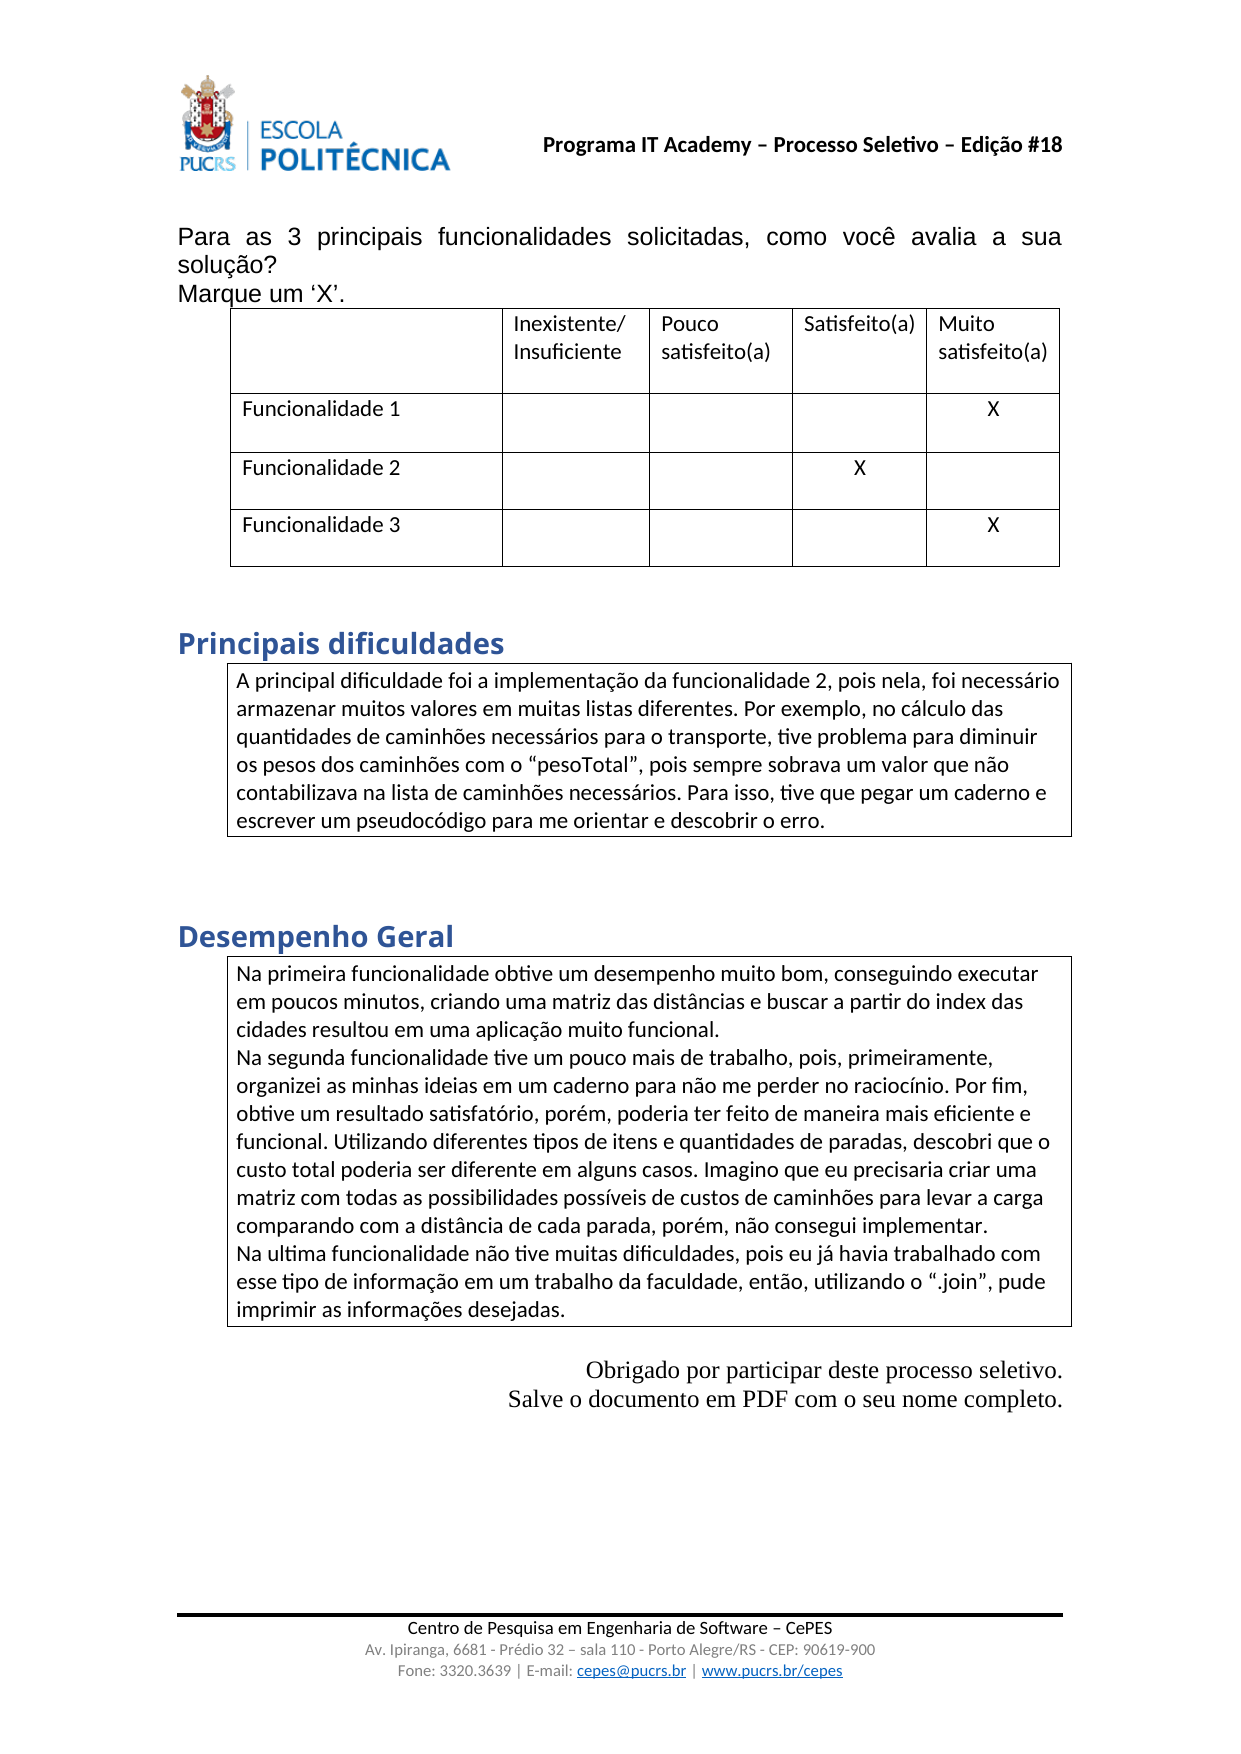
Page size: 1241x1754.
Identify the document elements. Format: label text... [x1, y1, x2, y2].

table_cell Funcionalidade 2 [231, 453, 502, 509]
table_cell X [927, 394, 1059, 452]
picture [177, 75, 453, 171]
table_cell [503, 394, 649, 452]
text Principais dificuldades [177, 623, 1063, 663]
text Desempenho Geral [177, 916, 1063, 956]
table_cell [927, 453, 1059, 509]
table_cell [650, 394, 792, 452]
table_cell Funcionalidade 1 [231, 394, 502, 452]
table_cell Funcionalidade 3 [231, 510, 502, 566]
text Para as 3 principais funcionalidades solicitadas, como você avalia a sua solução? [177, 222, 1063, 279]
text A principal dificuldade foi a implementação da funcionalidade 2, pois nela, foi necessário armazenar muitos valores em muitas listas diferentes. Por exemplo, no cálculo das quantidades de caminhões necessários para o transporte, tive problema para diminuir os pesos dos caminhões com o “pesoTotal”, pois sempre sobrava um valor que não contabilizava na lista de caminhões necessários. Para isso, tive que pegar um caderno e escrever um pseudocódigo para me orientar e descobrir o erro. [228, 664, 1071, 836]
text Na segunda funcionalidade tive um pouco mais de trabalho, pois, primeiramente, organizei as minhas ideias em um caderno para não me perder no raciocínio. Por fim, obtive um resultado satisfatório, porém, poderia ter feito de maneira mais eficiente e funcional. Utilizando diferentes tipos de itens e quantidades de paradas, descobri que o custo total poderia ser diferente em alguns casos. Imagino que eu precisaria criar uma matriz com todas as possibilidades possíveis de custos de caminhões para levar a carga comparando com a distância de cada parada, porém, não consegui implementar. [228, 1040, 1071, 1236]
text Obrigado por participar deste processo seletivo. Salve o documento em PDF com o seu nome completo. [177, 1355, 1063, 1413]
table_cell X [793, 453, 926, 509]
table_header Muito satisfeito(a) [927, 309, 1059, 393]
table_cell [650, 453, 792, 509]
table_cell X [927, 510, 1059, 566]
table_cell [503, 453, 649, 509]
table_header Satisfeito(a) [793, 309, 926, 393]
text Na primeira funcionalidade obtive um desempenho muito bom, conseguindo executar em poucos minutos, criando uma matriz das distâncias e buscar a partir do index das cidades resultou em uma aplicação muito funcional. [228, 957, 1071, 1040]
table_cell [650, 510, 792, 566]
table_header [231, 309, 502, 393]
table_cell [503, 510, 649, 566]
text Na ultima funcionalidade não tive muitas dificuldades, pois eu já havia trabalhado com esse tipo de informação em um trabalho da faculdade, então, utilizando o “.join”, pude imprimir as informações desejadas. [228, 1236, 1071, 1326]
text Marque um ‘X’. [177, 279, 1063, 308]
table_header Pouco satisfeito(a) [650, 309, 792, 393]
table_cell [793, 510, 926, 566]
table_header Inexistente/ Insuficiente [503, 309, 649, 393]
table_cell [793, 394, 926, 452]
